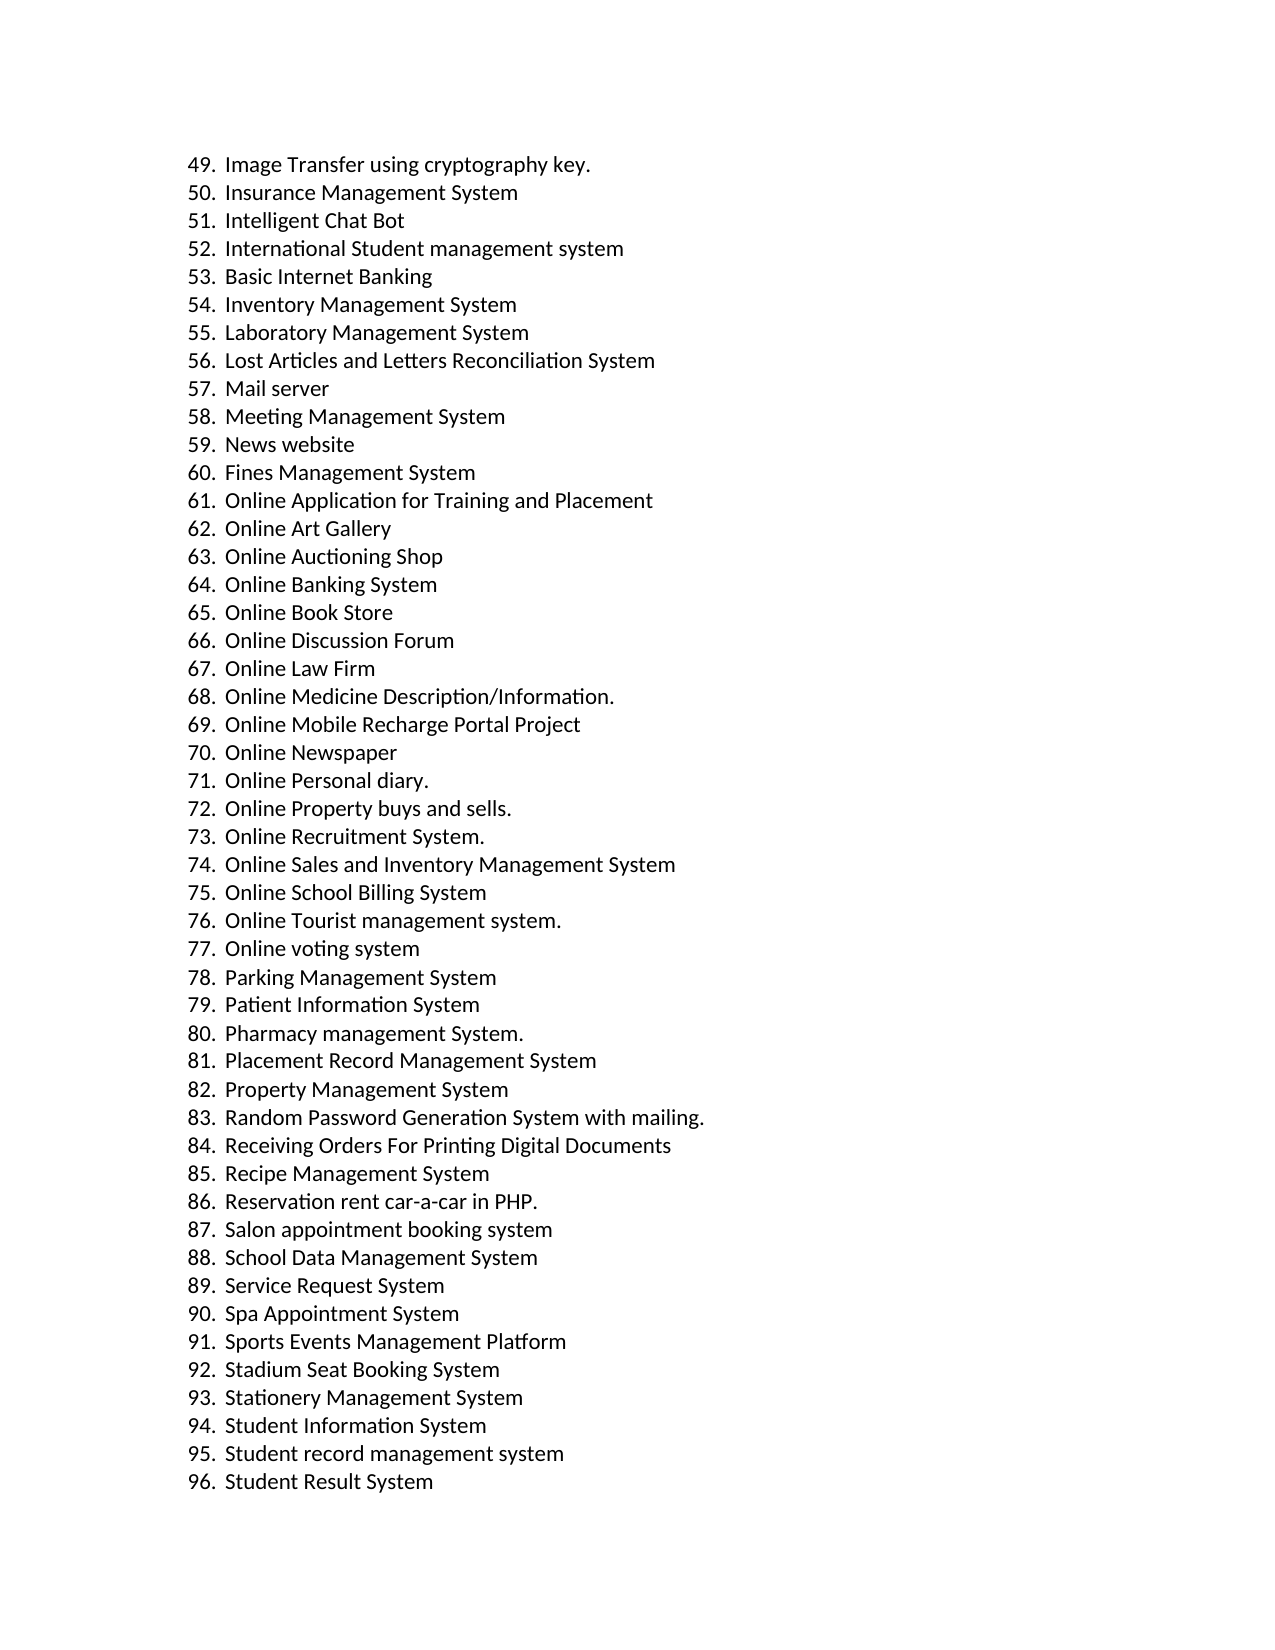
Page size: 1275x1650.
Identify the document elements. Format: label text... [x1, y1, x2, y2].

list Online School Billing System [187, 878, 1125, 907]
list Online Auctioning Shop [187, 542, 1125, 570]
list Online Book Store [187, 598, 1125, 626]
list Property Management System [187, 1075, 1125, 1103]
list Fines Management System [187, 458, 1125, 486]
list Meeting Management System [187, 402, 1125, 430]
list Inventory Management System [187, 290, 1125, 318]
list Pharmacy management System. [187, 1019, 1125, 1047]
list Online Personal diary. [187, 766, 1125, 794]
list International Student management system [187, 234, 1125, 262]
list Online Law Firm [187, 654, 1125, 682]
list Receiving Orders For Printing Digital Documents [187, 1131, 1125, 1159]
list Student record management system [187, 1439, 1125, 1467]
list Online Newspaper [187, 738, 1125, 766]
list Laboratory Management System [187, 318, 1125, 346]
list Parking Management System [187, 963, 1125, 991]
list Online Sales and Inventory Management System [187, 851, 1125, 878]
list Recipe Management System [187, 1159, 1125, 1187]
list News website [187, 430, 1125, 458]
list Online Discussion Forum [187, 626, 1125, 654]
list Online Art Gallery [187, 514, 1125, 542]
list Mail server [187, 374, 1125, 402]
list Student Information System [187, 1411, 1125, 1439]
list Online voting system [187, 934, 1125, 963]
list School Data Management System [187, 1243, 1125, 1271]
list Online Mobile Recharge Portal Project [187, 710, 1125, 738]
list Online Tourist management system. [187, 907, 1125, 934]
list Online Recruitment System. [187, 822, 1125, 851]
list Online Application for Training and Placement [187, 486, 1125, 514]
list Placement Record Management System [187, 1047, 1125, 1075]
list Patient Information System [187, 991, 1125, 1019]
list Image Transfer using cryptography key. [187, 150, 1125, 178]
list Spa Appointment System [187, 1299, 1125, 1327]
list Student Result System [187, 1467, 1125, 1495]
list Basic Internet Banking [187, 262, 1125, 290]
list Online Property buys and sells. [187, 794, 1125, 822]
list Intelligent Chat Bot [187, 206, 1125, 234]
list Lost Articles and Letters Reconciliation System [187, 346, 1125, 374]
list Stadium Seat Booking System [187, 1355, 1125, 1383]
list Random Password Generation System with mailing. [187, 1103, 1125, 1131]
list Online Medicine Description/Information. [187, 682, 1125, 710]
list Service Request System [187, 1271, 1125, 1299]
list Stationery Management System [187, 1383, 1125, 1411]
list Sports Events Management Platform [187, 1327, 1125, 1355]
list Salon appointment booking system [187, 1215, 1125, 1243]
list Online Banking System [187, 570, 1125, 598]
list Insurance Management System [187, 178, 1125, 206]
list Reservation rent car-a-car in PHP. [187, 1187, 1125, 1215]
